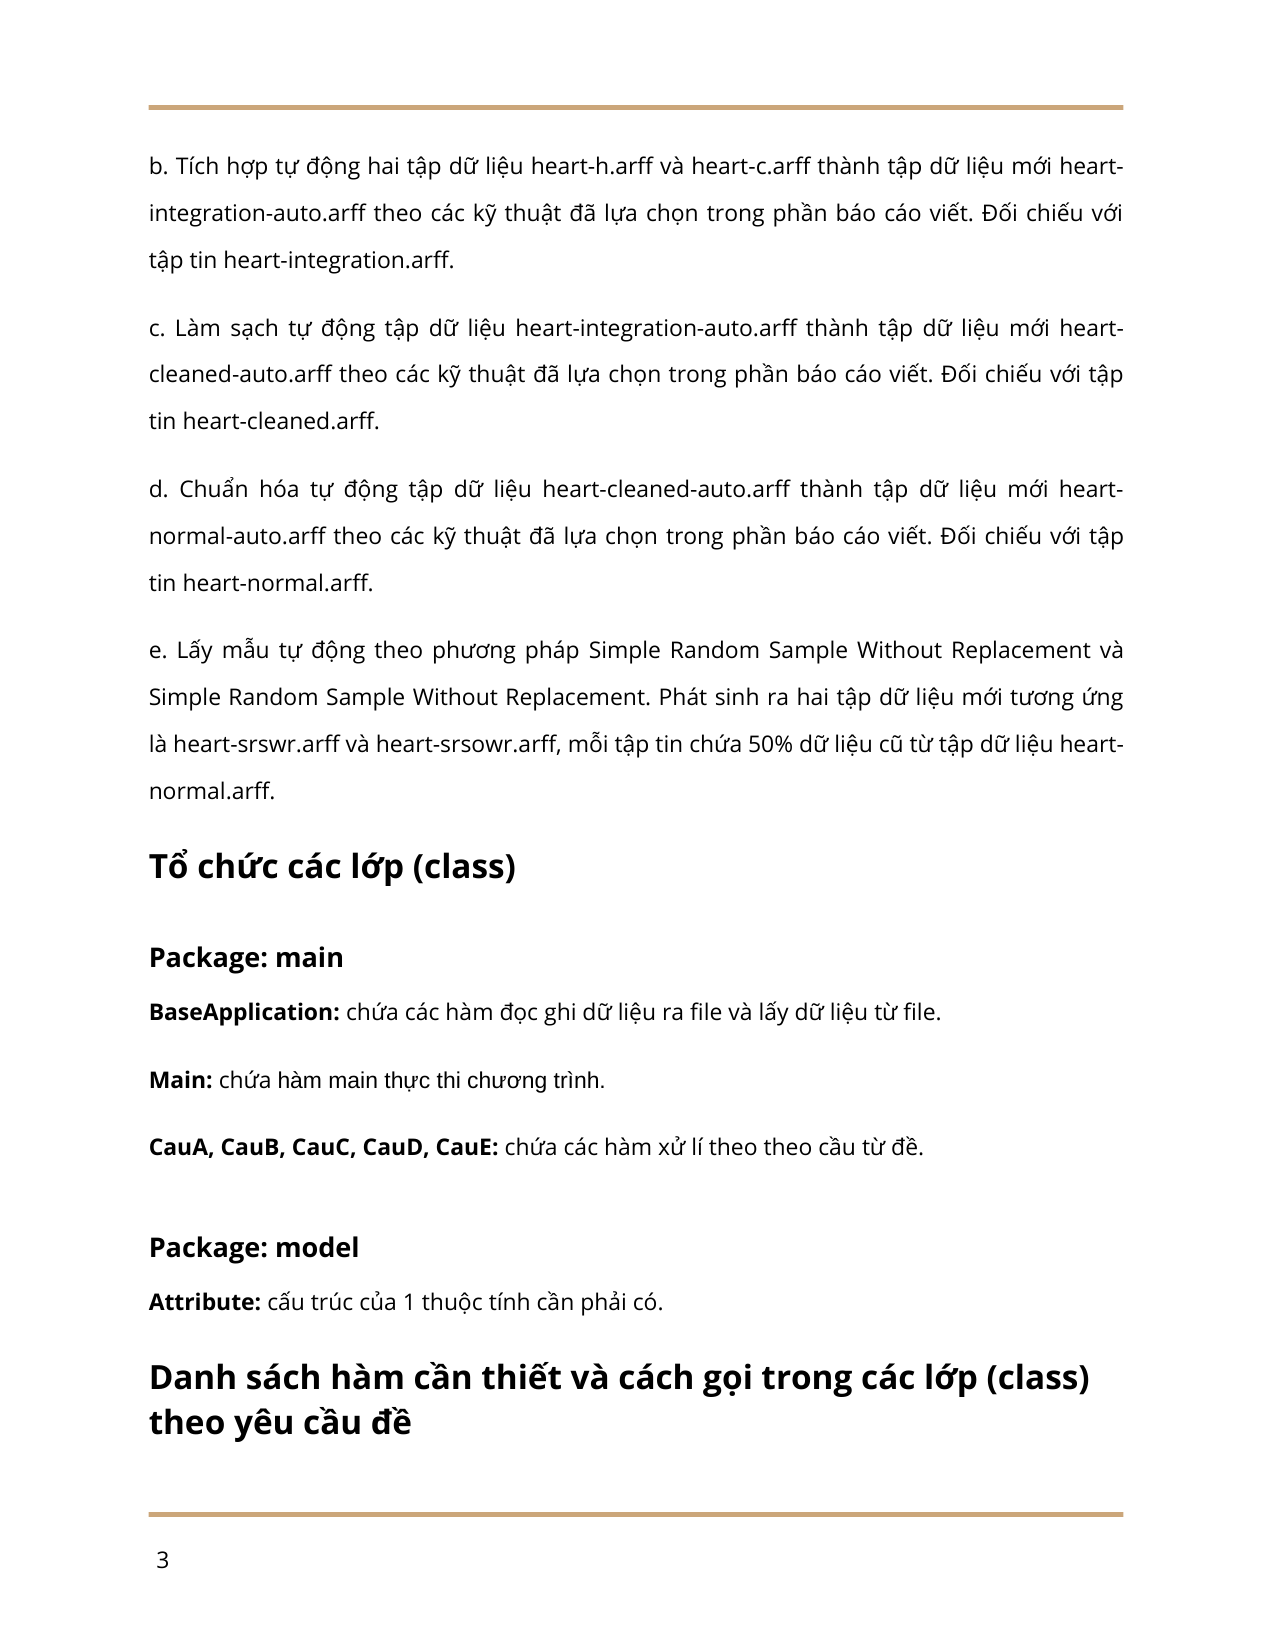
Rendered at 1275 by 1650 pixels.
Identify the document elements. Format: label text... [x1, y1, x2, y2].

text e. Lấy mẫu tự động theo phương pháp Simple Random Sample Without Replacement và Simple Random Sample Without Replacement. Phát sinh ra hai tập dữ liệu mới tương ứng là heart-srswr.arff và heart-srsowr.arff, mỗi tập tin chứa 50% dữ liệu cũ từ tập dữ liệu heart-normal.arff. [148, 634, 1125, 806]
picture [148, 105, 1124, 110]
text Main: chứa hàm main thực thi chương trình. [148, 1063, 1125, 1095]
subtitle Tổ chức các lớp (class) [148, 843, 1125, 888]
picture [148, 1512, 1124, 1517]
text BaseApplication: chứa các hàm đọc ghi dữ liệu ra file và lấy dữ liệu từ file. [148, 996, 1125, 1027]
subtitle Package: model [148, 1228, 939, 1265]
subtitle Package: main [148, 938, 939, 975]
text c. Làm sạch tự động tập dữ liệu heart-integration-auto.arff thành tập dữ liệu mới heart-cleaned-auto.arff theo các kỹ thuật đã lựa chọn trong phần báo cáo viết. Đối chiếu với tập tin heart-cleaned.arff. [148, 311, 1125, 436]
subtitle Danh sách hàm cần thiết và cách gọi trong các lớp (class) theo yêu cầu đề [148, 1353, 1125, 1444]
text d. Chuẩn hóa tự động tập dữ liệu heart-cleaned-auto.arff thành tập dữ liệu mới heart-normal-auto.arff theo các kỹ thuật đã lựa chọn trong phần báo cáo viết. Đối chiếu với tập tin heart-normal.arff. [148, 473, 1125, 598]
text CauA, CauB, CauC, CauD, CauE: chứa các hàm xử lí theo theo cầu từ đề. [148, 1131, 1125, 1162]
text Attribute: cấu trúc của 1 thuộc tính cần phải có. [148, 1286, 1125, 1317]
